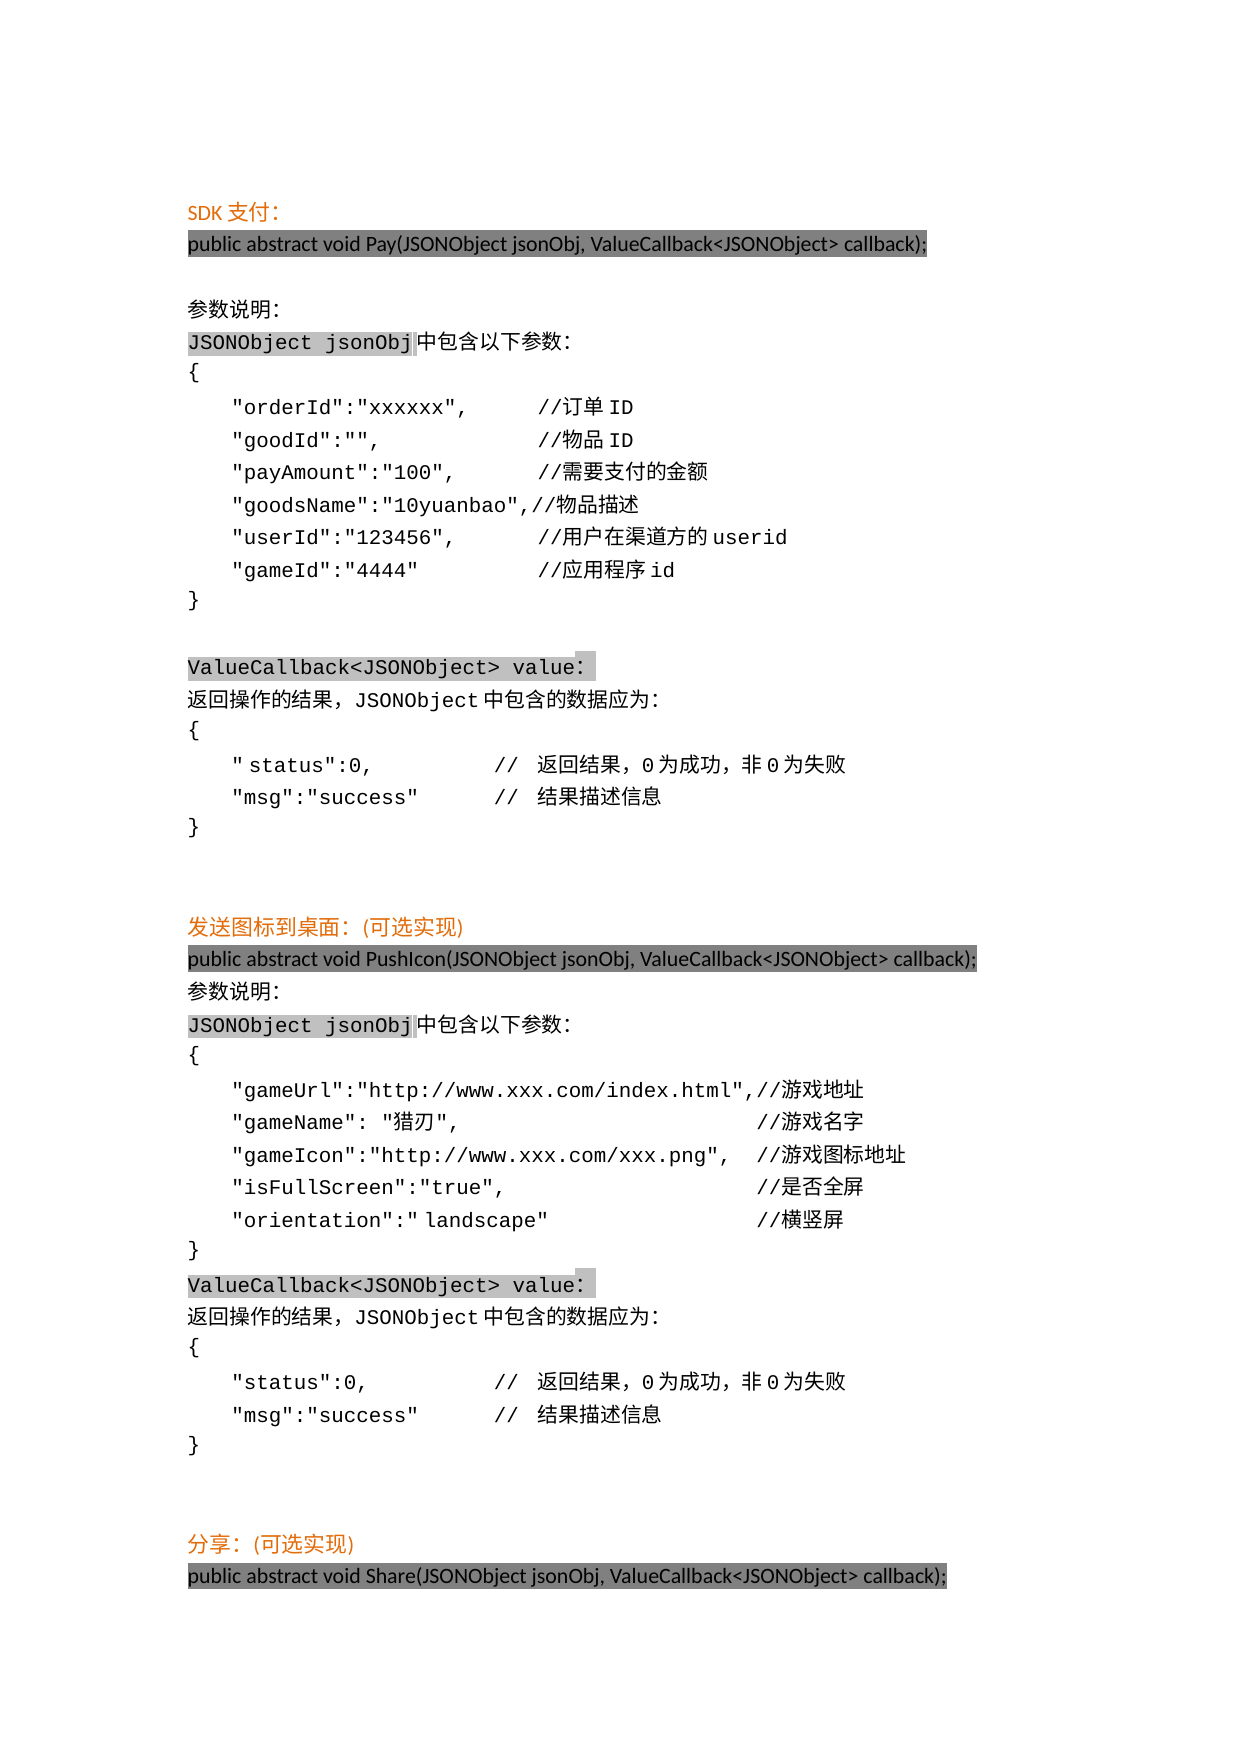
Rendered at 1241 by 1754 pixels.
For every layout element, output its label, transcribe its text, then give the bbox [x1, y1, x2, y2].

text JSONObject jsonObj中包含以下参数： [187, 324, 1053, 357]
text 分享：(可选实现) [187, 1527, 1053, 1559]
text "isFullScreen":"true", //是否全屏 [187, 1169, 1053, 1202]
text ValueCallback<JSONObject> value： [187, 649, 1053, 682]
text "gameId":"4444" //应用程序id [187, 552, 1053, 584]
text "msg":"success" // 结果描述信息 [187, 1397, 1053, 1429]
text "gameUrl":"http://www.xxx.com/index.html",//游戏地址 [187, 1072, 1053, 1104]
text "payAmount":"100", //需要支付的金额 [187, 454, 1053, 487]
text SDK支付： [187, 194, 1053, 227]
text "orientation":" landscape" //横竖屏 [187, 1202, 1053, 1234]
text "gameIcon":"http://www.xxx.com/xxx.png", //游戏图标地址 [187, 1137, 1053, 1169]
text "msg":"success" // 结果描述信息 [187, 779, 1053, 812]
text "orderId":"xxxxxx", //订单ID [187, 389, 1053, 422]
text public abstract void Share(JSONObject jsonObj, ValueCallback<JSONObject> callback); [187, 1559, 1053, 1592]
text "gameName": "猎刃", //游戏名字 [187, 1104, 1053, 1137]
text JSONObject jsonObj中包含以下参数： [187, 1007, 1053, 1039]
text "goodId":"", //物品ID [187, 422, 1053, 454]
text "goodsName":"10yuanbao",//物品描述 [187, 487, 1053, 519]
text public abstract void PushIcon(JSONObject jsonObj, ValueCallback<JSONObject> callback); [187, 942, 1053, 974]
text 返回操作的结果，JSONObject中包含的数据应为： [187, 1299, 1053, 1332]
text 参数说明： [187, 292, 1053, 324]
text { [187, 714, 1053, 747]
text } [187, 812, 1053, 844]
text } [187, 1429, 1053, 1462]
text { [187, 357, 1053, 389]
text { [187, 1039, 1053, 1072]
text { [187, 1332, 1053, 1364]
text "userId":"123456", //用户在渠道方的userid [187, 519, 1053, 552]
text } [187, 1234, 1053, 1267]
text ValueCallback<JSONObject> value： [187, 1267, 1053, 1299]
text public abstract void Pay(JSONObject jsonObj, ValueCallback<JSONObject> callback); [187, 227, 1053, 259]
text } [187, 584, 1053, 617]
text 参数说明： [187, 974, 1053, 1007]
text " status":0, // 返回结果，0为成功，非0为失败 [187, 747, 1053, 779]
text 返回操作的结果，JSONObject中包含的数据应为： [187, 682, 1053, 714]
text "status":0, // 返回结果，0为成功，非0为失败 [187, 1364, 1053, 1397]
text 发送图标到桌面：(可选实现) [187, 909, 1053, 942]
